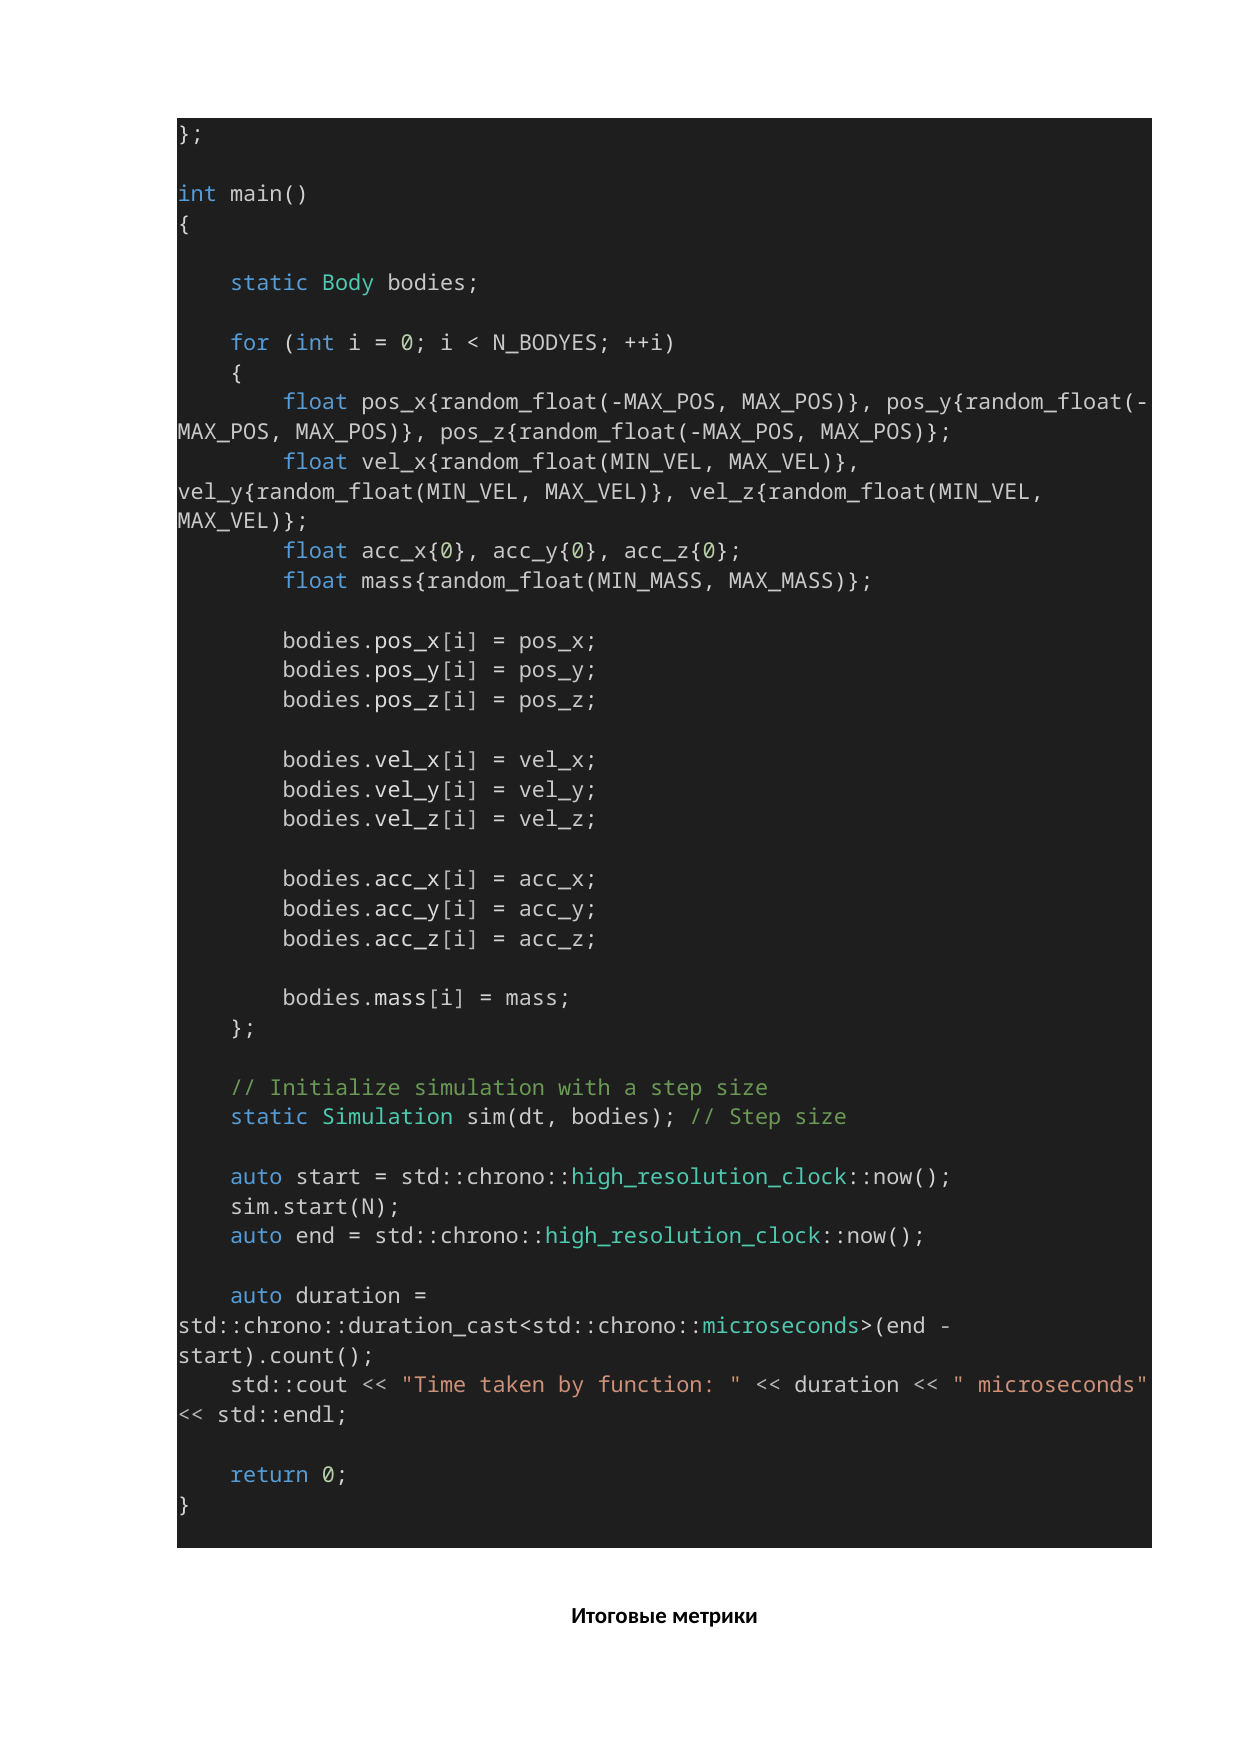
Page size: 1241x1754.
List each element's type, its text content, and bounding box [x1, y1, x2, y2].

text bodies.pos_y[i] = pos_y; [177, 654, 1152, 684]
text std::cout << "Time taken by function: " << duration << " microseconds" << std::endl; [177, 1369, 1152, 1429]
text return 0; [177, 1459, 1152, 1488]
text bodies.mass[i] = mass; [177, 982, 1152, 1012]
text int main() [177, 178, 1152, 207]
text auto duration = std::chrono::duration_cast<std::chrono::microseconds>(end - start).count(); [177, 1280, 1152, 1369]
text float pos_x{random_float(-MAX_POS, MAX_POS)}, pos_y{random_float(-MAX_POS, MAX_POS)}, pos_z{random_float(-MAX_POS, MAX_POS)}; [177, 386, 1152, 446]
text }; [177, 118, 1152, 148]
text }; [177, 1012, 1152, 1042]
text static Body bodies; [177, 267, 1152, 297]
text // Initialize simulation with a step size [177, 1071, 1152, 1101]
text bodies.acc_z[i] = acc_z; [177, 922, 1152, 952]
text float mass{random_float(MIN_MASS, MAX_MASS)}; [177, 565, 1152, 595]
text auto end = std::chrono::high_resolution_clock::now(); [177, 1220, 1152, 1250]
text bodies.pos_z[i] = pos_z; [177, 684, 1152, 714]
text sim.start(N); [177, 1191, 1152, 1220]
text bodies.vel_y[i] = vel_y; [177, 773, 1152, 803]
text Итоговые метрики [177, 1601, 1152, 1629]
text bodies.vel_x[i] = vel_x; [177, 744, 1152, 773]
text float acc_x{0}, acc_y{0}, acc_z{0}; [177, 535, 1152, 565]
text { [177, 356, 1152, 386]
text bodies.vel_z[i] = vel_z; [177, 803, 1152, 833]
text for (int i = 0; i < N_BODYES; ++i) [177, 327, 1152, 356]
text bodies.acc_y[i] = acc_y; [177, 893, 1152, 922]
text auto start = std::chrono::high_resolution_clock::now(); [177, 1161, 1152, 1191]
text bodies.pos_x[i] = pos_x; [177, 624, 1152, 654]
text float vel_x{random_float(MIN_VEL, MAX_VEL)}, vel_y{random_float(MIN_VEL, MAX_VEL)}, vel_z{random_float(MIN_VEL, MAX_VEL)}; [177, 446, 1152, 535]
text } [177, 1488, 1152, 1518]
text bodies.acc_x[i] = acc_x; [177, 863, 1152, 893]
text { [177, 207, 1152, 237]
text static Simulation sim(dt, bodies); // Step size [177, 1101, 1152, 1131]
